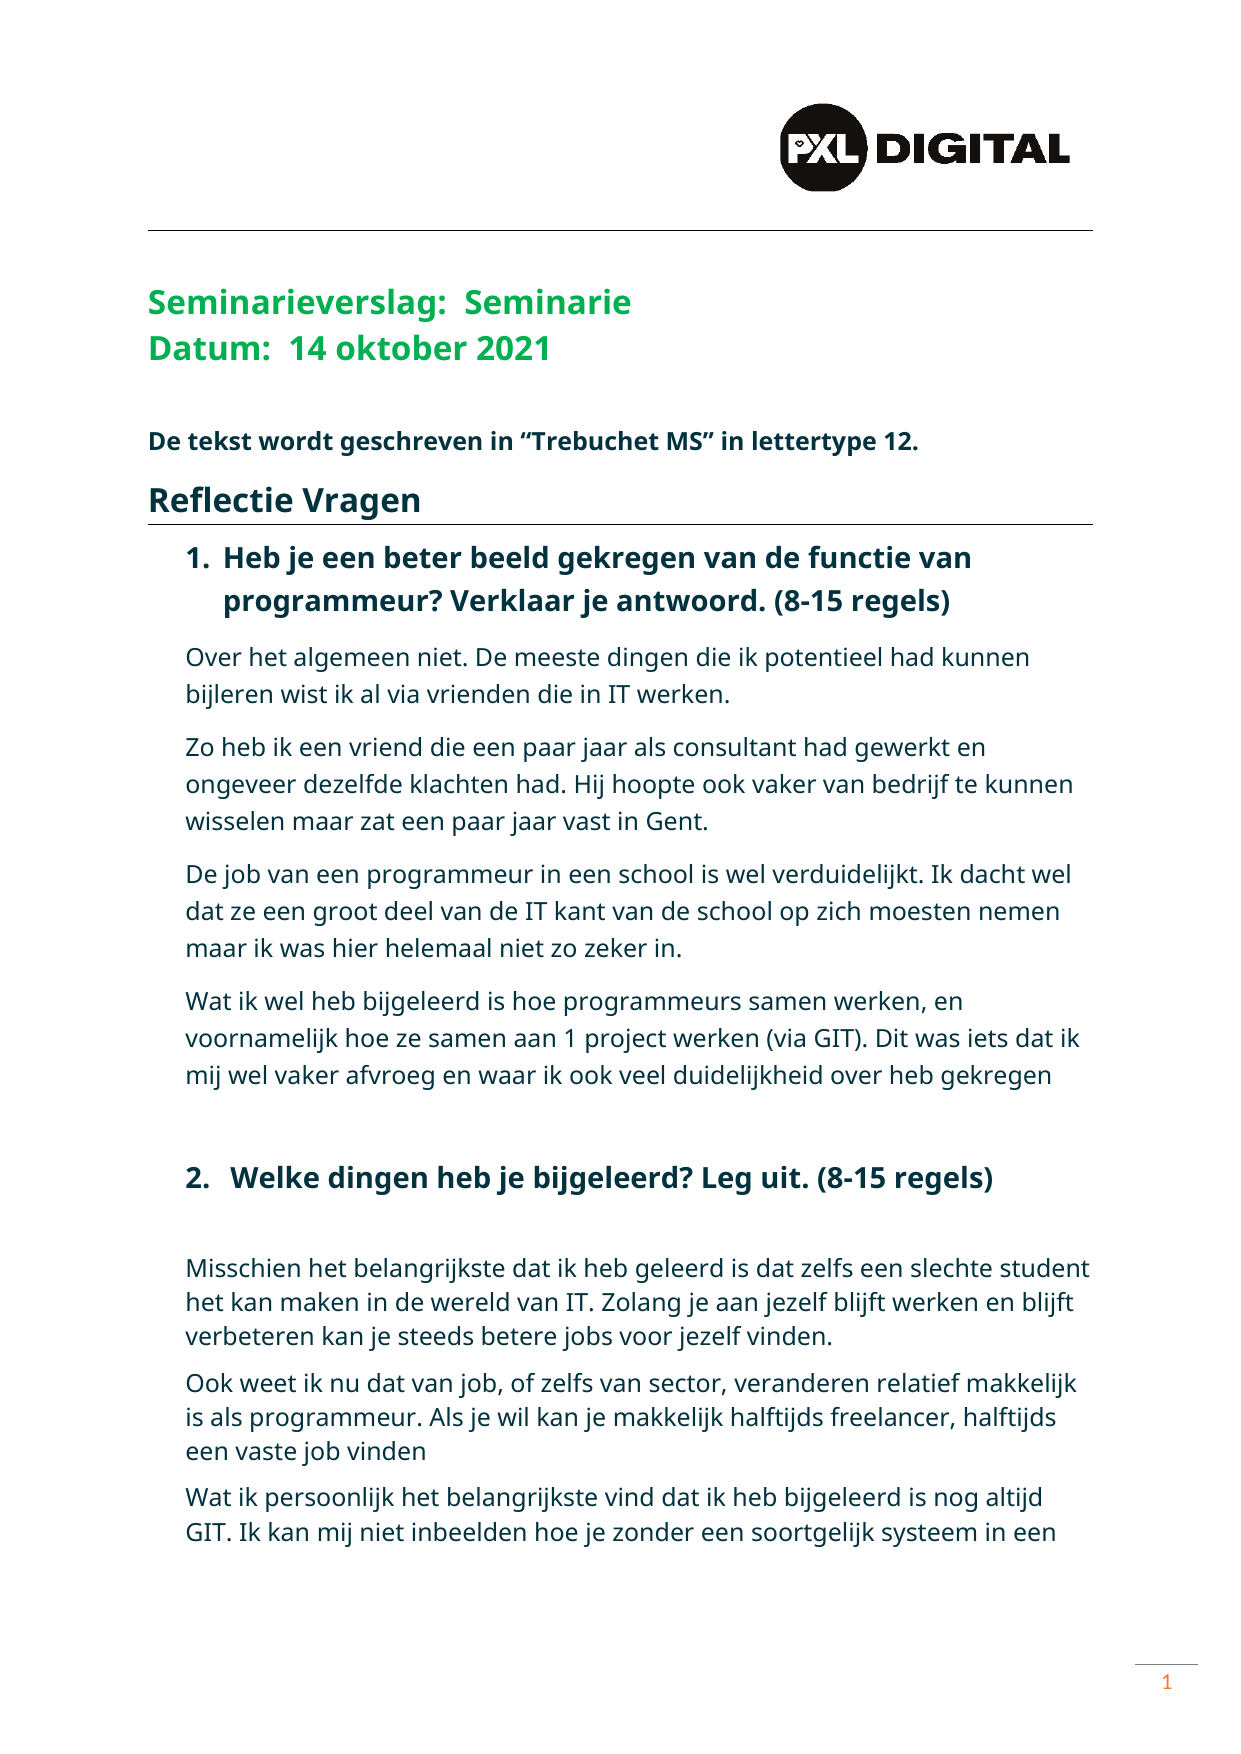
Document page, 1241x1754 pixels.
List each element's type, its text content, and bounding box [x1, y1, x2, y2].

text Reflectie Vragen [148, 477, 1093, 524]
list Heb je een beter beeld gekregen van de functie van programmeur? Verklaar je antwoord. (8-15 regels) [185, 538, 1093, 620]
text Over het algemeen niet. De meeste dingen die ik potentieel had kunnen bijleren wist ik al via vrienden die in IT werken. [185, 640, 1093, 711]
text De tekst wordt geschreven in “Trebuchet MS” in lettertype 12. [148, 423, 1093, 457]
picture [778, 103, 1070, 191]
text Ook weet ik nu dat van job, of zelfs van sector, veranderen relatief makkelijk is als programmeur. Als je wil kan je makkelijk halftijds freelancer, halftijds een vaste job vinden [185, 1365, 1093, 1468]
text De job van een programmeur in een school is wel verduidelijkt. Ik dacht wel dat ze een groot deel van de IT kant van de school op zich moesten nemen maar ik was hier helemaal niet zo zeker in. [185, 857, 1093, 965]
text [185, 1480, 1093, 1548]
text Datum: 14 oktober 2021 [148, 324, 1093, 370]
text Zo heb ik een vriend die een paar jaar als consultant had gewerkt en ongeveer dezelfde klachten had. Hij hoopte ook vaker van bedrijf te kunnen wisselen maar zat een paar jaar vast in Gent. [185, 730, 1093, 838]
list Welke dingen heb je bijgeleerd? Leg uit. (8-15 regels) [185, 1158, 1093, 1197]
text Wat ik wel heb bijgeleerd is hoe programmeurs samen werken, en voornamelijk hoe ze samen aan 1 project werken (via GIT). Dit was iets dat ik mij wel vaker afvroeg en waar ik ook veel duidelijkheid over heb gekregen [185, 984, 1093, 1092]
text Misschien het belangrijkste dat ik heb geleerd is dat zelfs een slechte student het kan maken in de wereld van IT. Zolang je aan jezelf blijft werken en blijft verbeteren kan je steeds betere jobs voor jezelf vinden. [185, 1251, 1093, 1353]
text Seminarieverslag: Seminarie [148, 279, 1093, 324]
